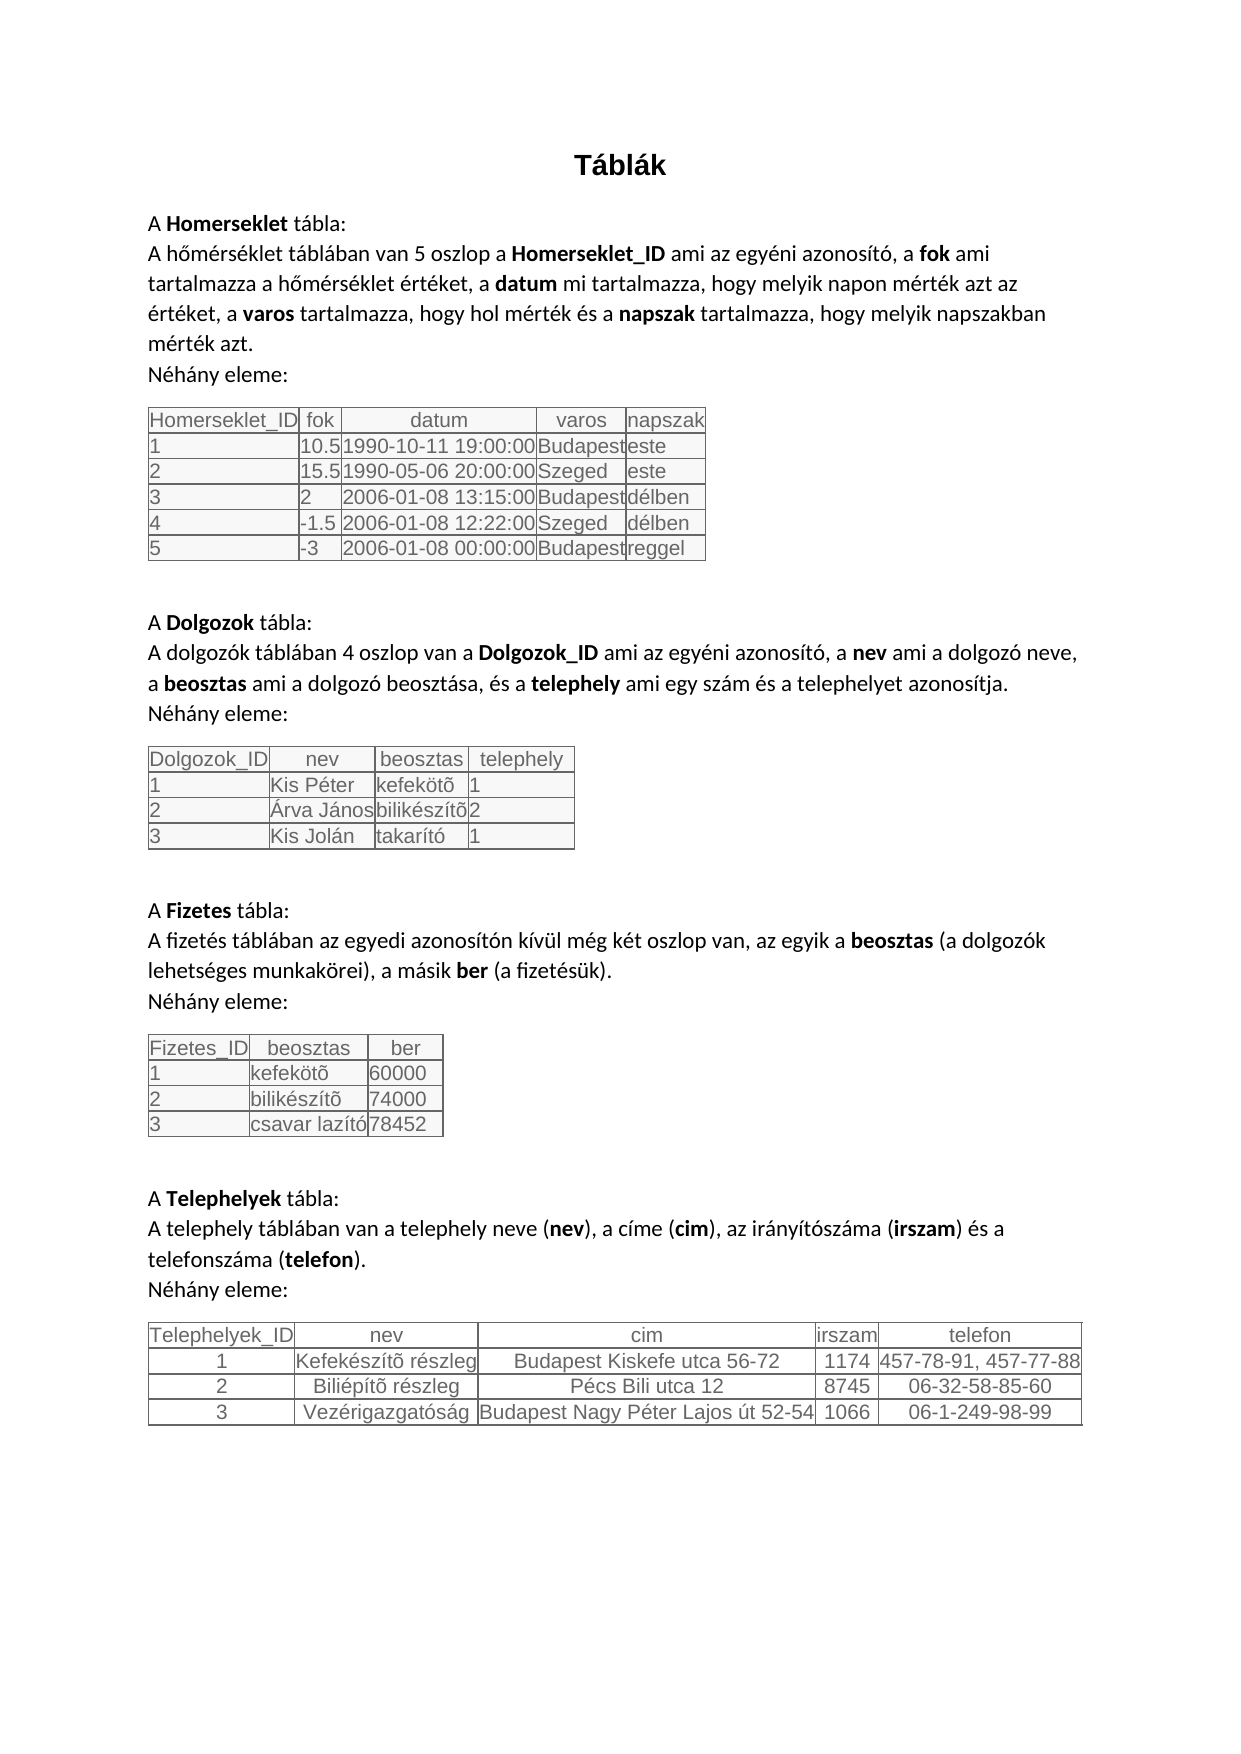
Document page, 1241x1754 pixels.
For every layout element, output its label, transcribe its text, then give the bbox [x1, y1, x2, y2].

table_header [479, 1323, 815, 1347]
table_header fok [300, 408, 341, 432]
table_header [149, 1349, 294, 1373]
table_cell 60000 [369, 1061, 442, 1085]
table_cell 2 [149, 459, 298, 483]
table_cell reggel [627, 536, 705, 560]
table_cell 74000 [369, 1086, 442, 1110]
table_header ber [369, 1035, 442, 1059]
table_header [479, 1375, 815, 1398]
table_header [149, 1400, 294, 1424]
table_cell 2 [300, 485, 341, 509]
table_cell 15.5 [300, 459, 341, 483]
table_cell kefekötõ [376, 773, 468, 797]
table_cell 3 [149, 485, 298, 509]
table_header [295, 1375, 477, 1398]
table_cell 1 [149, 1061, 249, 1085]
table_header [149, 1375, 294, 1398]
table_header [816, 1349, 878, 1373]
table_cell este [627, 459, 705, 483]
table_header napszak [627, 408, 705, 432]
table_header [295, 1349, 477, 1373]
table_cell 2 [149, 798, 269, 822]
table_cell este [627, 434, 705, 458]
table_cell 2006-01-08 00:00:00 [342, 536, 536, 560]
table_header [879, 1375, 1081, 1398]
text A Fizetes tábla: A fizetés táblában az egyedi azonosítón kívül még két oszlop van, az egyik a beosztas (a dolgozók lehetséges munkakörei), a másik ber (a fizetésük). Néhány eleme: [148, 896, 1093, 1015]
table_cell Árva János [270, 798, 374, 822]
table_header datum [342, 408, 536, 432]
table_header beosztas [376, 747, 468, 771]
table_cell Budapest [537, 485, 625, 509]
table_cell Szeged [537, 459, 625, 483]
table_cell délben [627, 485, 705, 509]
table_header Dolgozok_ID [149, 747, 269, 771]
table_cell bilikészítõ [376, 798, 468, 822]
table_cell csavar lazító [250, 1112, 367, 1136]
table_cell 3 [149, 824, 269, 848]
table_header [479, 1400, 815, 1424]
table_header telephely [469, 747, 574, 771]
table_header [149, 1323, 294, 1347]
table_header [879, 1349, 1081, 1373]
table_cell délben [627, 510, 705, 534]
table_header [879, 1400, 1081, 1424]
table_cell Szeged [537, 510, 625, 534]
table_cell Budapest [537, 536, 625, 560]
table_header Fizetes_ID [149, 1035, 249, 1059]
table_cell 1990-05-06 20:00:00 [342, 459, 536, 483]
text A Homerseklet tábla: A hőmérséklet táblában van 5 oszlop a Homerseklet_ID ami az egyéni azonosító, a fok ami tartalmazza a hőmérséklet értéket, a datum mi tartalmazza, hogy melyik napon mérték azt az értéket, a varos tartalmazza, hogy hol mérték és a napszak tartalmazza, hogy melyik napszakban mérték azt. Néhány eleme: [148, 209, 1093, 388]
table_header [816, 1375, 878, 1398]
table_cell 2 [469, 798, 574, 822]
table_cell 1 [469, 773, 574, 797]
table_header [816, 1400, 878, 1424]
text Táblák [148, 148, 1093, 181]
table_cell 10.5 [300, 434, 341, 458]
table_cell 1990-10-11 19:00:00 [342, 434, 536, 458]
table_cell bilikészítõ [250, 1086, 367, 1110]
table_cell 1 [469, 824, 574, 848]
table_cell 5 [149, 536, 298, 560]
table_header varos [537, 408, 625, 432]
table_cell kefekötõ [250, 1061, 367, 1085]
table_cell Kis Péter [270, 773, 374, 797]
table_header [479, 1349, 815, 1373]
table_cell 4 [149, 510, 298, 534]
table_header Homerseklet_ID [149, 408, 298, 432]
table_header beosztas [250, 1035, 367, 1059]
table_cell 2006-01-08 13:15:00 [342, 485, 536, 509]
table_cell 1 [149, 773, 269, 797]
table_header [879, 1323, 1081, 1347]
table_cell 3 [149, 1112, 249, 1136]
table_cell Kis Jolán [270, 824, 374, 848]
table_cell 78452 [369, 1112, 442, 1136]
table_cell Budapest [537, 434, 625, 458]
table_cell -1.5 [300, 510, 341, 534]
table_header nev [270, 747, 374, 771]
text A Telephelyek tábla: A telephely táblában van a telephely neve (nev), a címe (cim), az irányítószáma (irszam) és a telefonszáma (telefon). Néhány eleme: [148, 1184, 1093, 1303]
table_cell takarító [376, 824, 468, 848]
table_cell 2 [149, 1086, 249, 1110]
table_header [295, 1323, 477, 1347]
table_cell -3 [300, 536, 341, 560]
text A Dolgozok tábla: A dolgozók táblában 4 oszlop van a Dolgozok_ID ami az egyéni azonosító, a nev ami a dolgozó neve, a beosztas ami a dolgozó beosztása, és a telephely ami egy szám és a telephelyet azonosítja. Néhány eleme: [148, 608, 1093, 727]
table_cell 1 [149, 434, 298, 458]
table_header [816, 1323, 878, 1347]
table_header [295, 1400, 477, 1424]
table_cell 2006-01-08 12:22:00 [342, 510, 536, 534]
